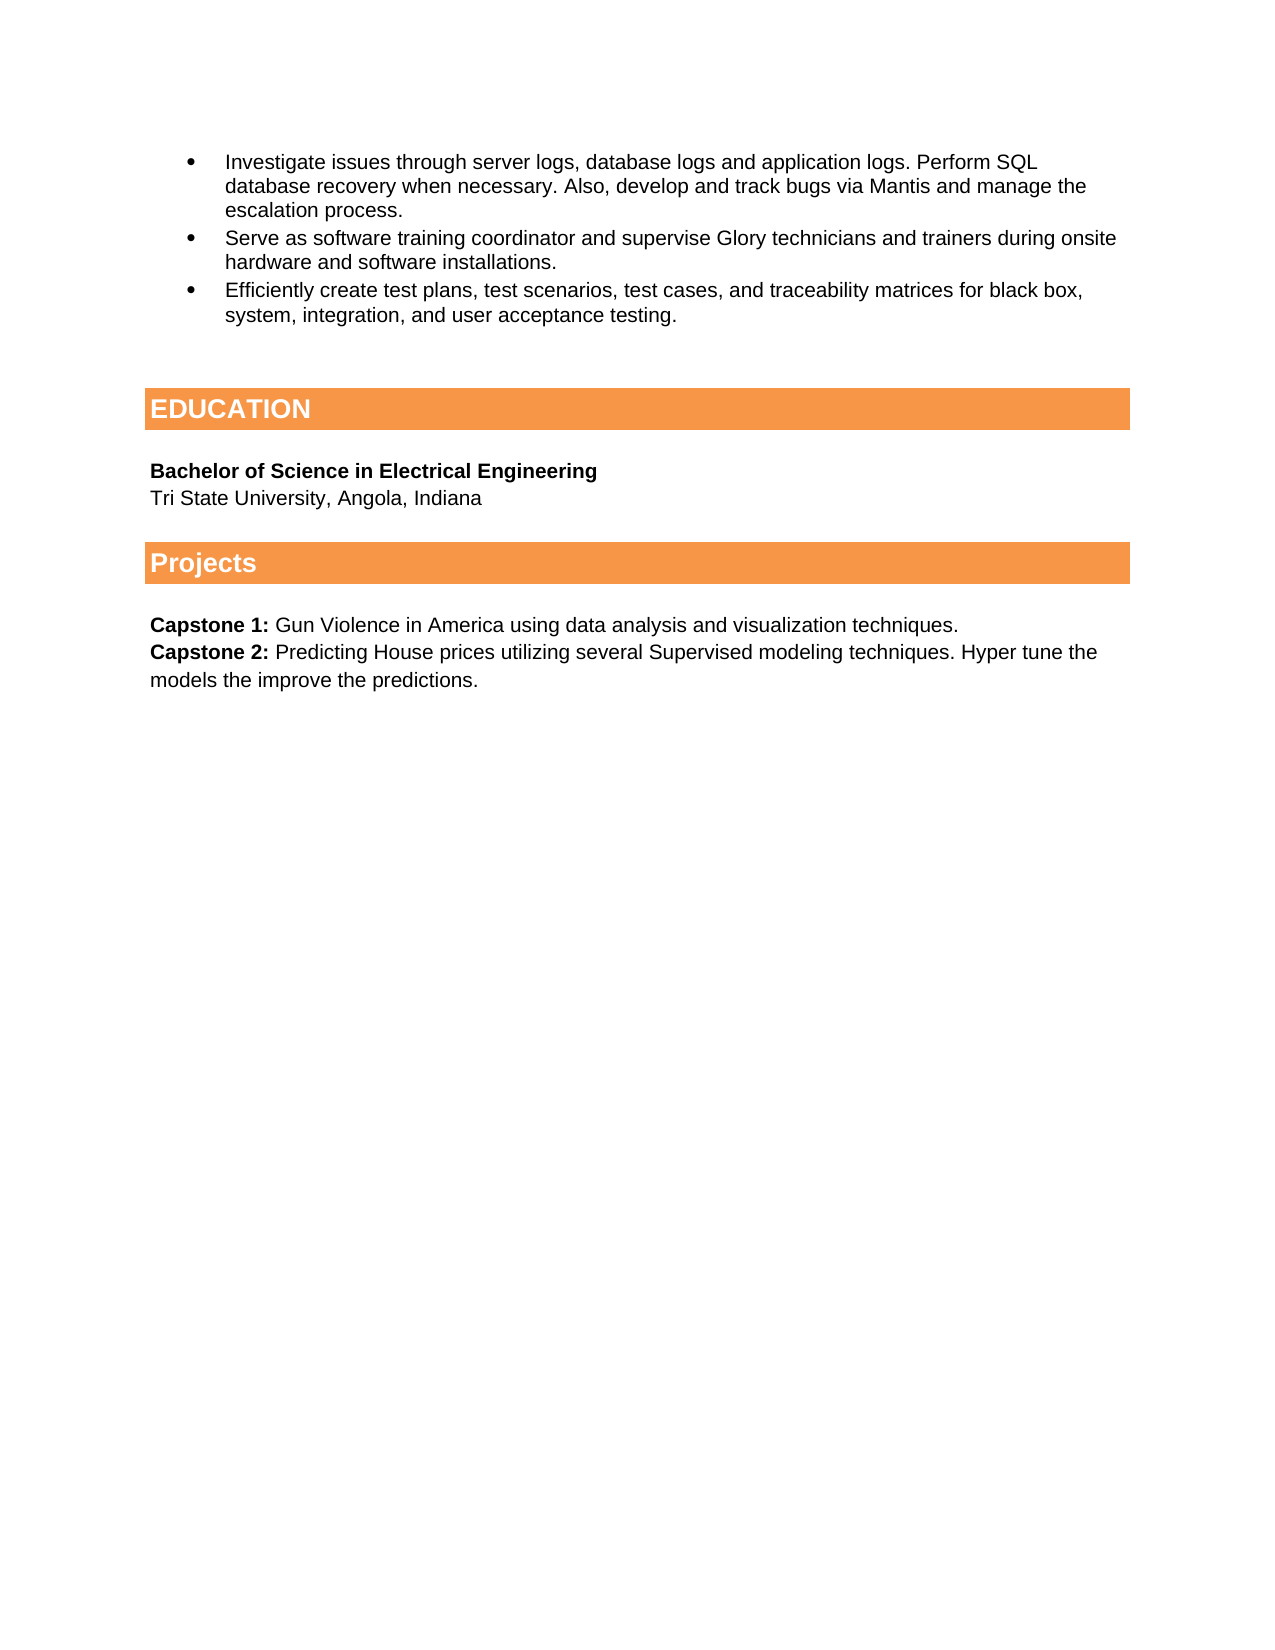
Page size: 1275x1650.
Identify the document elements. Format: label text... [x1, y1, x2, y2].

text Bachelor of Science in Electrical Engineering [150, 458, 1125, 482]
text Capstone 1: Gun Violence in America using data analysis and visualization techniques. [150, 613, 1125, 637]
list Investigate issues through server logs, database logs and application logs. Perform SQL database recovery when necessary. Also, develop and track bugs via Mantis and manage the escalation process. [187, 150, 1125, 222]
list Efficiently create test plans, test scenarios, test cases, and traceability matrices for black box, system, integration, and user acceptance testing. [187, 278, 1125, 326]
list Serve as software training coordinator and supervise Glory technicians and trainers during onsite hardware and software installations. [187, 226, 1125, 274]
text Projects [146, 543, 1129, 583]
text Capstone 2: Predicting House prices utilizing several Supervised modeling techniques. Hyper tune the models the improve the predictions. [150, 640, 1125, 692]
text Tri State University, Angola, Indiana [150, 486, 1125, 510]
text EDUCATION [146, 389, 1129, 429]
